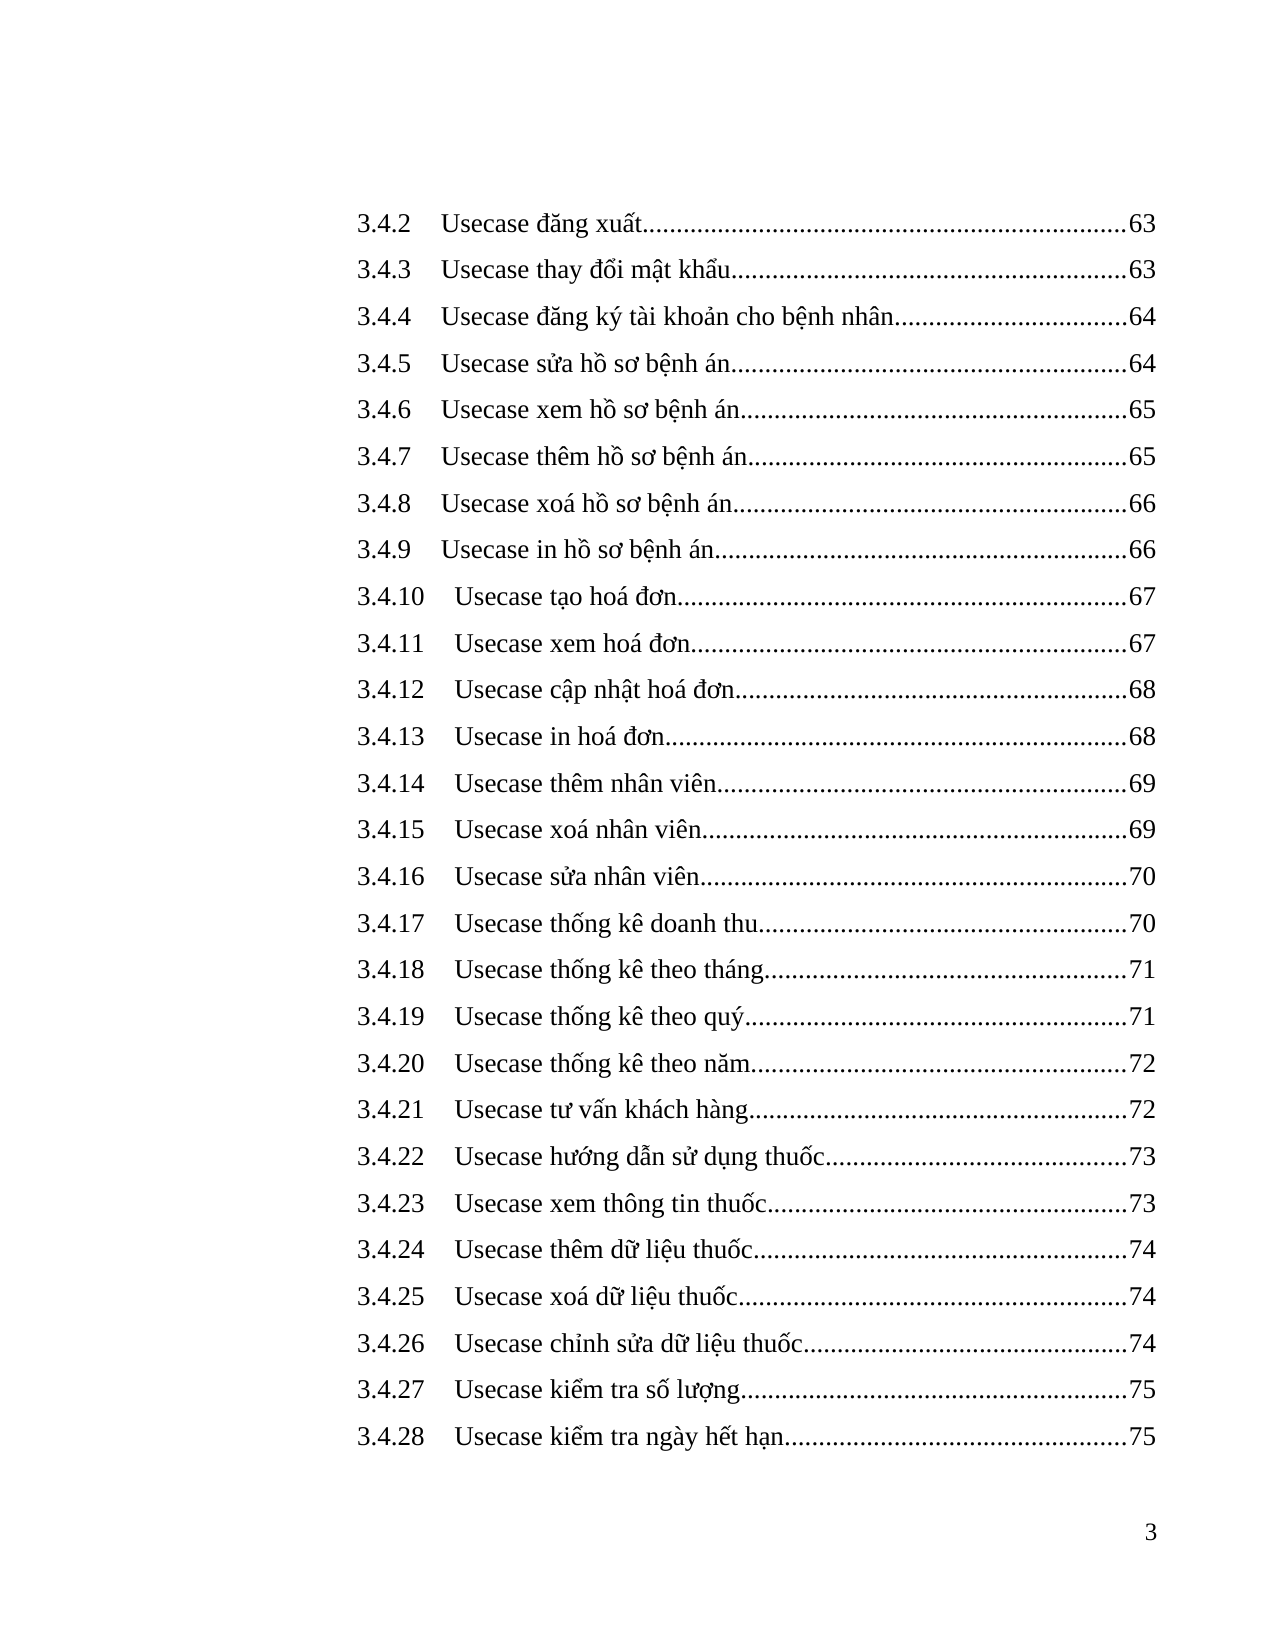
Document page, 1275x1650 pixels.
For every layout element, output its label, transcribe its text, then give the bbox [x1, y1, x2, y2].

text 3.4.4 Usecase đăng ký tài khoản cho bệnh nhân 64 [357, 300, 1157, 331]
text 3.4.20 Usecase thống kê theo năm 72 [357, 1047, 1157, 1078]
text 3.4.18 Usecase thống kê theo tháng 71 [357, 953, 1157, 984]
text 3.4.25 Usecase xoá dữ liệu thuốc 74 [357, 1280, 1157, 1311]
text 3.4.9 Usecase in hồ sơ bệnh án 66 [357, 533, 1157, 564]
text 3.4.19 Usecase thống kê theo quý 71 [357, 1000, 1157, 1031]
text 3.4.12 Usecase cập nhật hoá đơn 68 [357, 673, 1157, 704]
text 3.4.6 Usecase xem hồ sơ bệnh án 65 [357, 393, 1157, 424]
text 3.4.10 Usecase tạo hoá đơn 67 [357, 580, 1157, 611]
text 3.4.23 Usecase xem thông tin thuốc 73 [357, 1187, 1157, 1218]
text 3.4.21 Usecase tư vấn khách hàng 72 [357, 1093, 1157, 1124]
text 3.4.16 Usecase sửa nhân viên 70 [357, 860, 1157, 891]
text 3.4.17 Usecase thống kê doanh thu 70 [357, 907, 1157, 938]
text 3.4.24 Usecase thêm dữ liệu thuốc 74 [357, 1233, 1157, 1264]
text 3.4.5 Usecase sửa hồ sơ bệnh án 64 [357, 347, 1157, 378]
text 3.4.7 Usecase thêm hồ sơ bệnh án 65 [357, 440, 1157, 471]
text 3.4.2 Usecase đăng xuất 63 [357, 207, 1157, 238]
text 3.4.3 Usecase thay đổi mật khẩu 63 [357, 253, 1157, 284]
text 3.4.15 Usecase xoá nhân viên 69 [357, 813, 1157, 844]
text 3.4.22 Usecase hướng dẫn sử dụng thuốc 73 [357, 1140, 1157, 1171]
text 3.4.8 Usecase xoá hồ sơ bệnh án 66 [357, 487, 1157, 518]
text 3.4.14 Usecase thêm nhân viên 69 [357, 767, 1157, 798]
text 3.4.28 Usecase kiểm tra ngày hết hạn 75 [357, 1420, 1157, 1451]
text 3.4.11 Usecase xem hoá đơn 67 [357, 627, 1157, 658]
text 3.4.13 Usecase in hoá đơn 68 [357, 720, 1157, 751]
text 3.4.27 Usecase kiểm tra số lượng 75 [357, 1373, 1157, 1404]
text 3.4.26 Usecase chỉnh sửa dữ liệu thuốc 74 [357, 1327, 1157, 1358]
